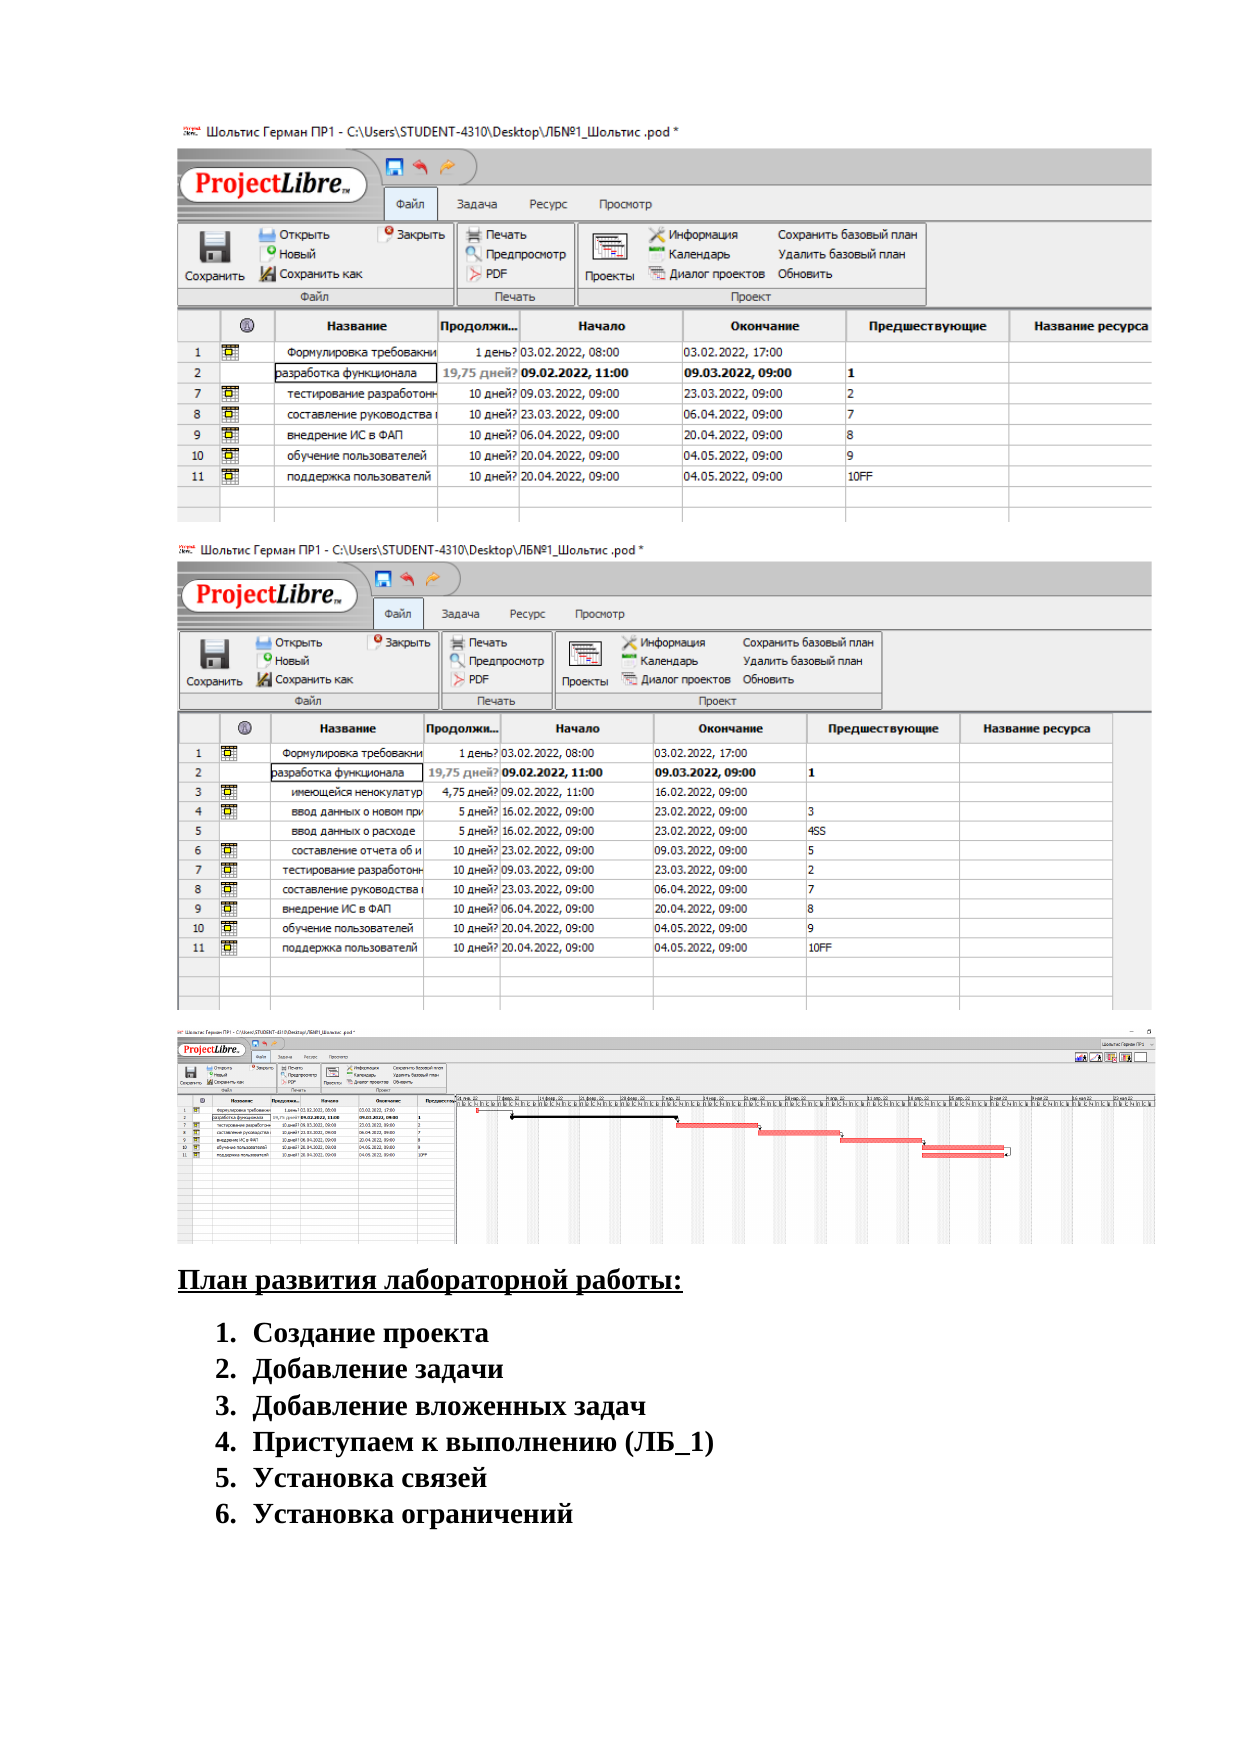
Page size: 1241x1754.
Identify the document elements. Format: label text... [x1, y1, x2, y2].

text План развития лабораторной работы: [177, 1262, 1152, 1296]
list Приступаем к выполнению (ЛБ_1) [215, 1424, 1152, 1457]
picture [177, 118, 1152, 522]
list Добавление вложенных задач [215, 1388, 1152, 1421]
list Добавление задачи [215, 1351, 1152, 1385]
list Установка ограничений [215, 1496, 1152, 1529]
picture [177, 1028, 1156, 1244]
list Установка связей [215, 1460, 1152, 1493]
list Создание проекта [215, 1315, 1152, 1349]
picture [177, 540, 1152, 1010]
